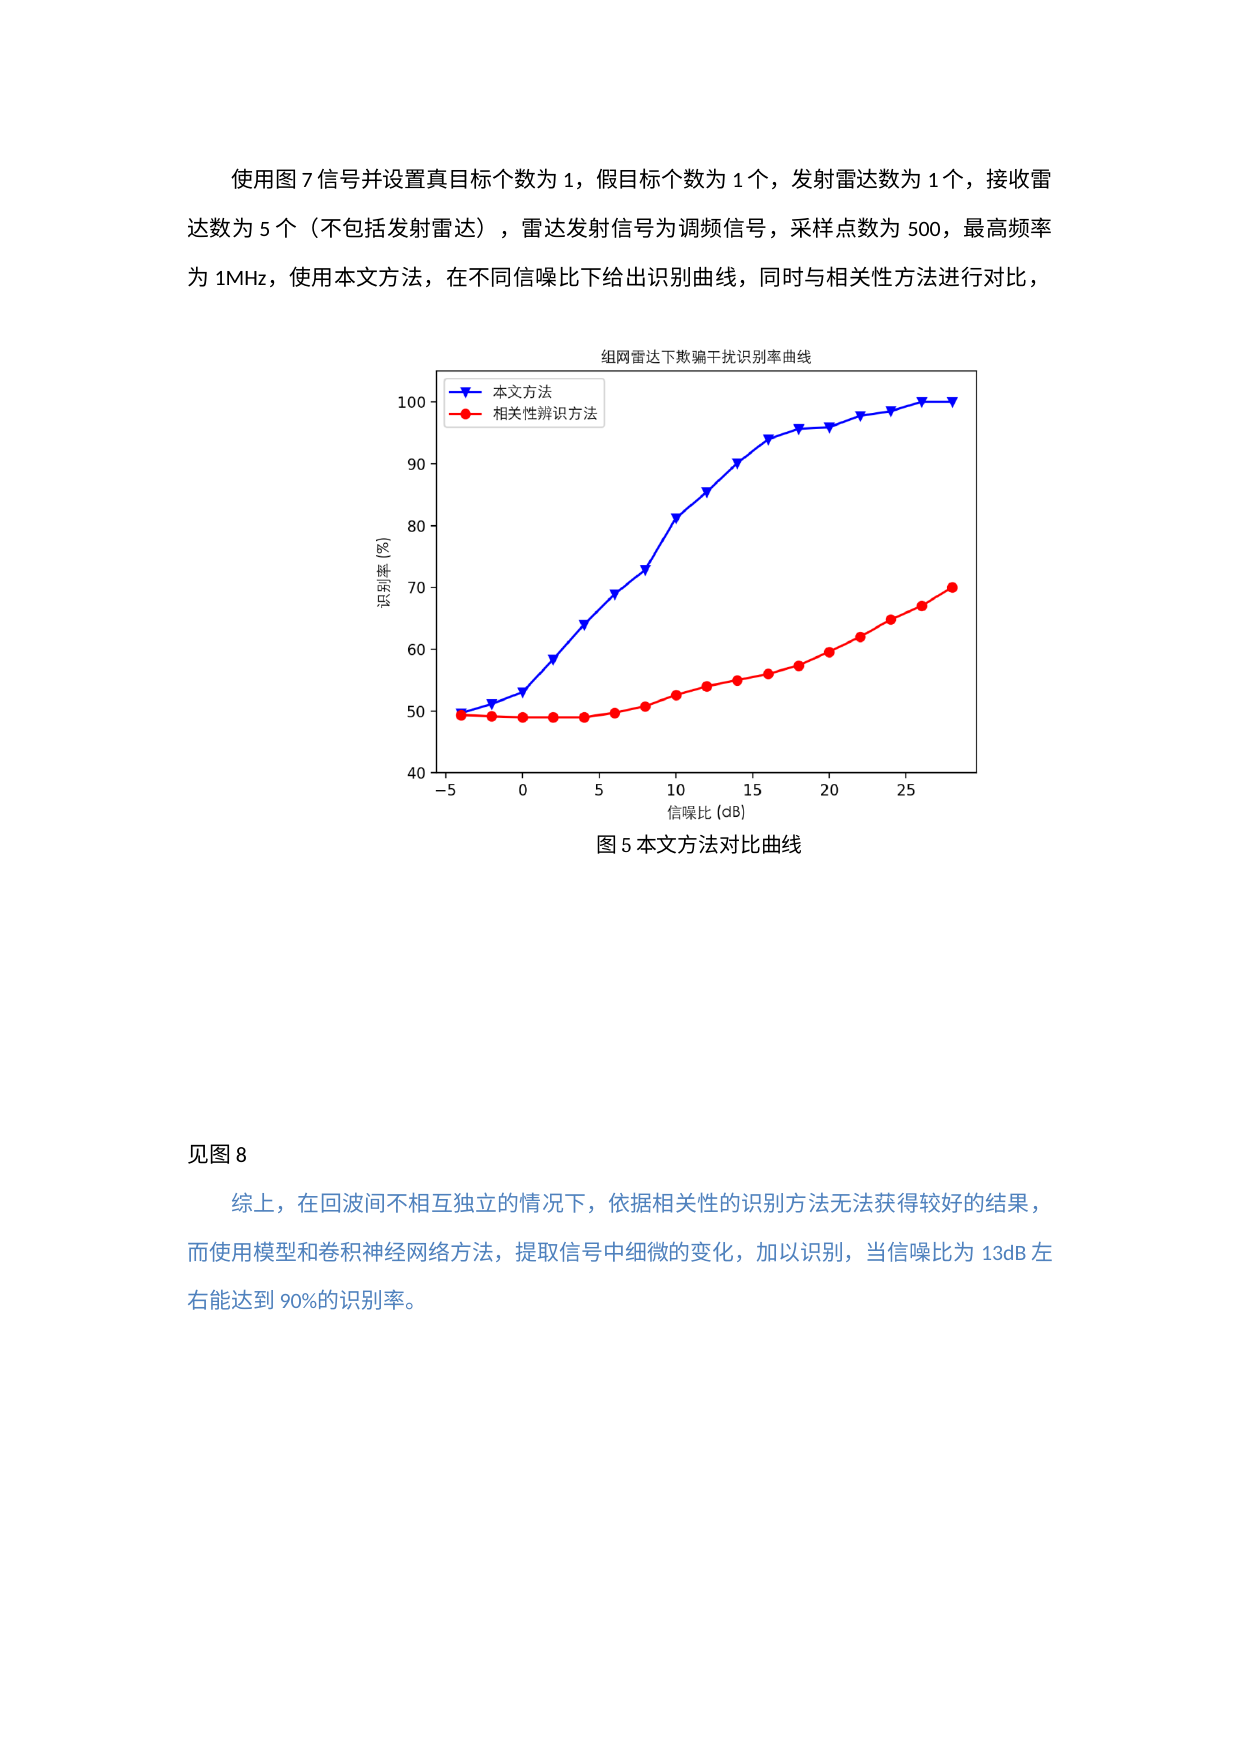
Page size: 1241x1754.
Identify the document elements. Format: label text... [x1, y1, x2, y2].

picture [349, 308, 1046, 830]
text 综上，在回波间不相互独立的情况下，依据相关性的识别方法无法获得较好的结果，而使用模型和卷积神经网络方法，提取信号中细微的变化，加以识别，当信噪比为13dB左右能达到90%的识别率。 [187, 1185, 1053, 1315]
